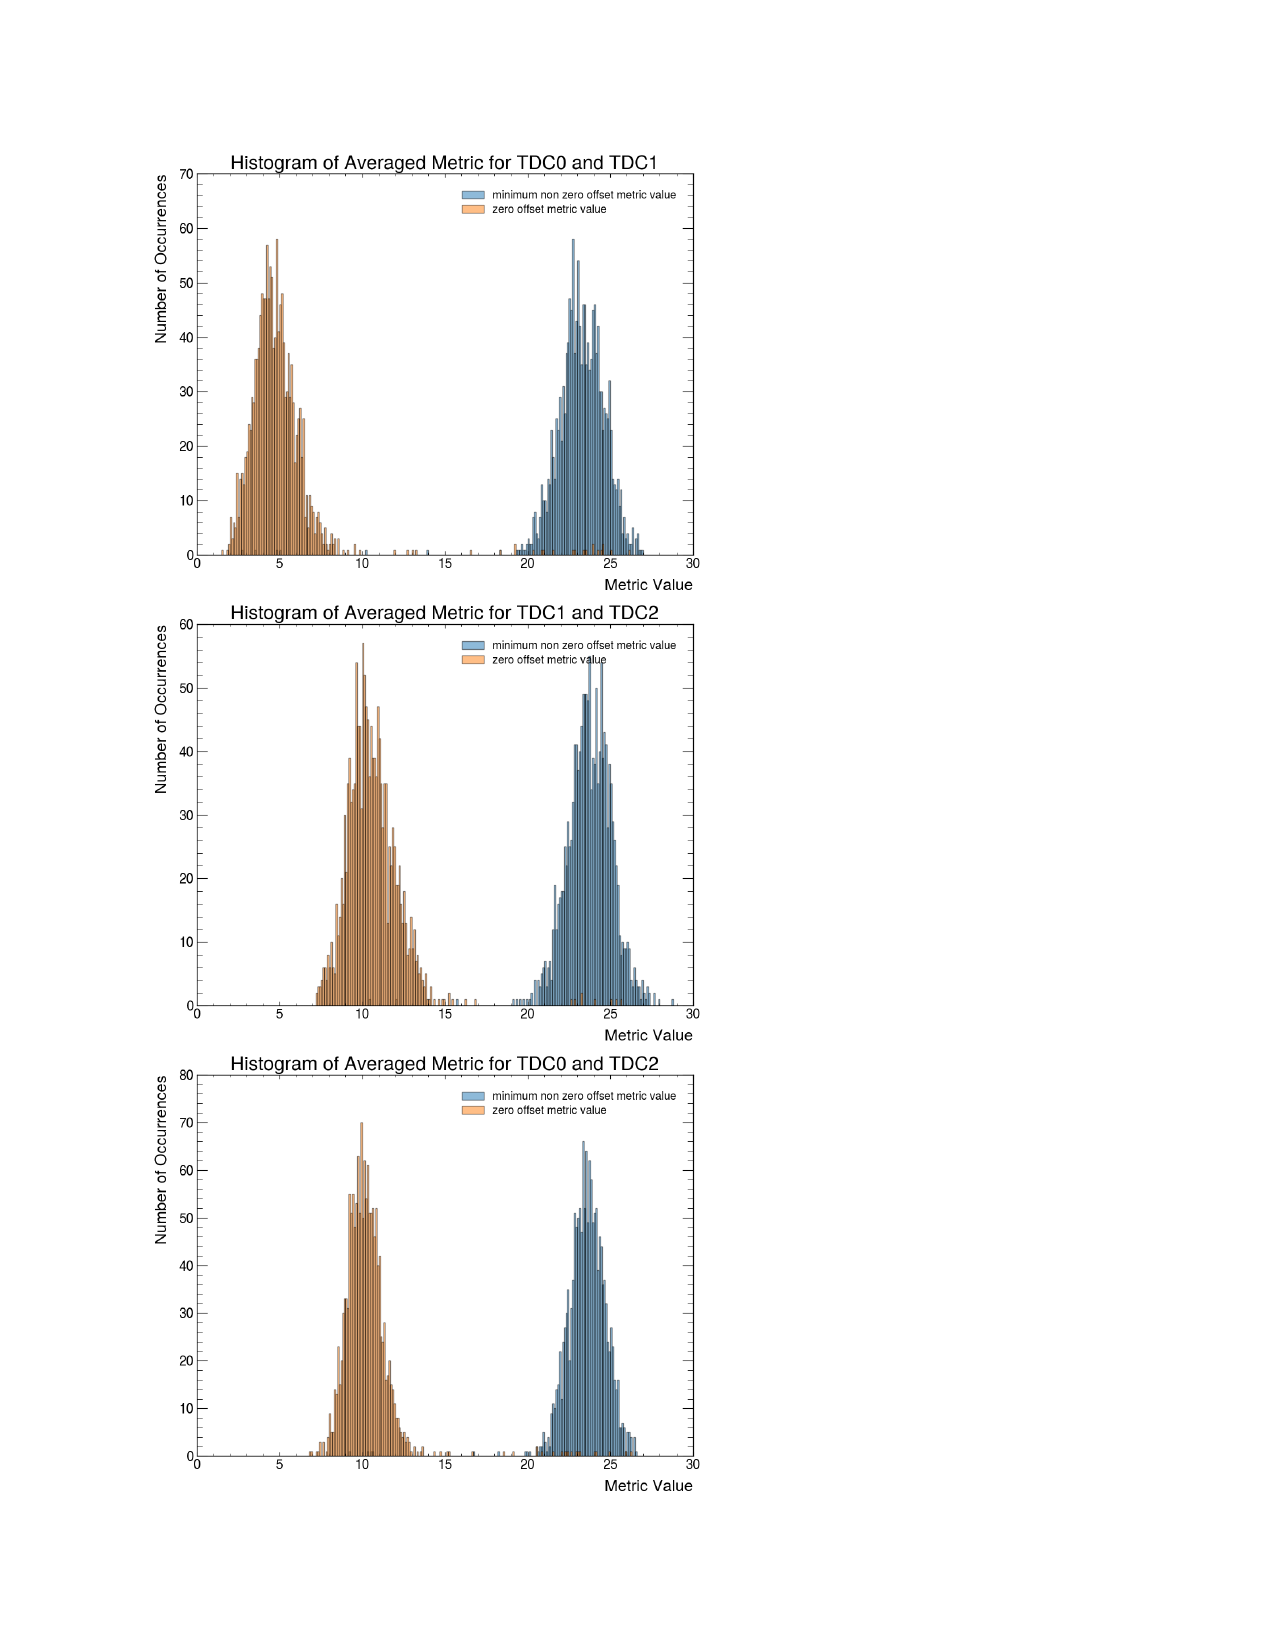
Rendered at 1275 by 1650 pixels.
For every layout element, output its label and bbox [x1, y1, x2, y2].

picture [150, 150, 706, 1500]
